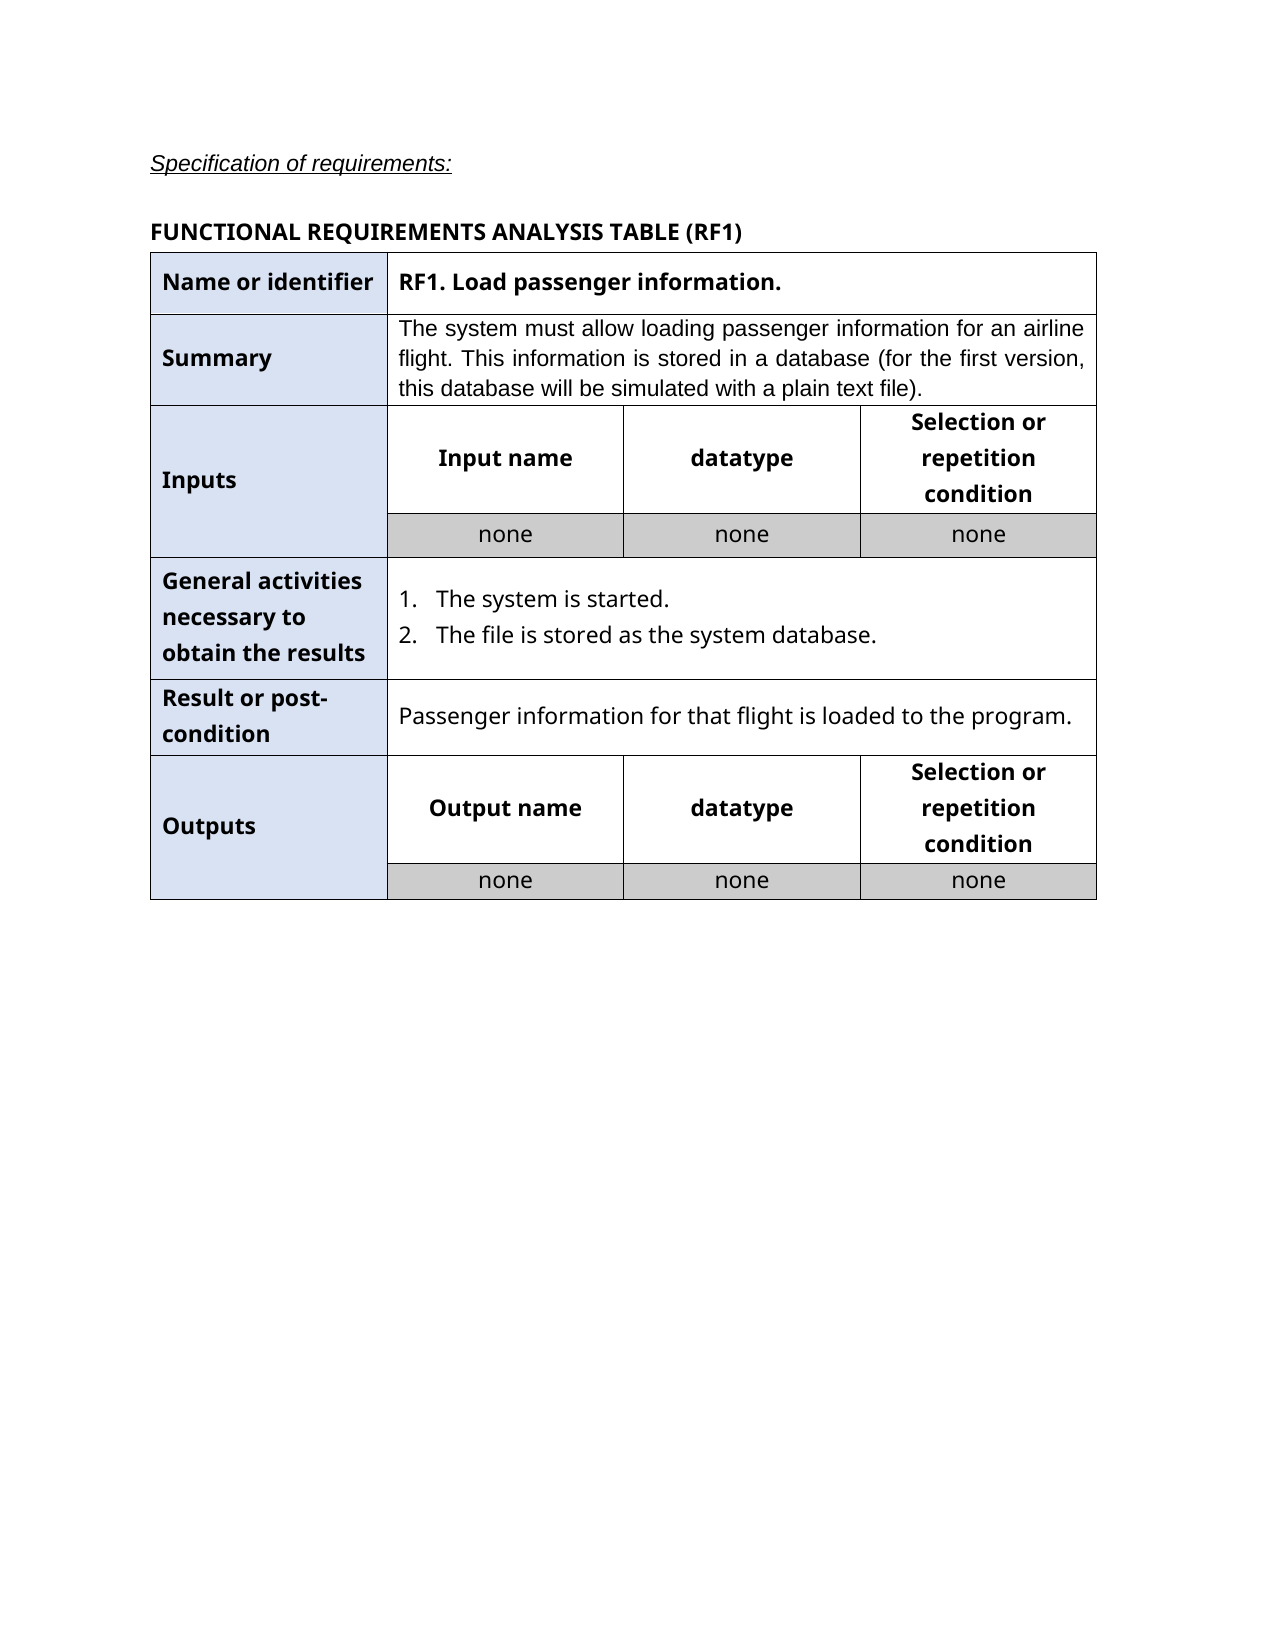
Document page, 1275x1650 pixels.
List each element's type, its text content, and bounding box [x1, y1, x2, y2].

table_cell none [388, 864, 623, 899]
table_cell Outputs [151, 756, 387, 899]
table_cell datatype [624, 756, 860, 863]
table_cell none [861, 514, 1096, 557]
table_cell Output name [388, 756, 623, 863]
table_cell General activities necessary to obtain the results [151, 558, 387, 679]
text Specification of requirements: [150, 150, 1125, 176]
table_cell The system must allow loading passenger information for an airline flight. This information is stored in a database (for the first version, this database will be simulated with a plain text file). [388, 315, 1096, 405]
table_cell The system is started. The file is stored as the system database. [388, 558, 1096, 679]
table_cell none [624, 514, 860, 557]
table_cell none [861, 864, 1096, 899]
table_cell none [624, 864, 860, 899]
table_cell Summary [151, 315, 387, 405]
table_cell none [388, 514, 623, 557]
table_header Name or identifier [151, 253, 387, 313]
table_cell Passenger information for that flight is loaded to the program. [388, 680, 1096, 755]
table_cell Input name [388, 406, 623, 513]
table_cell datatype [624, 406, 860, 513]
table_header RF1. Load passenger information. [388, 253, 1096, 313]
table_cell Selection or repetition condition [861, 756, 1096, 863]
table_cell Selection or repetition condition [861, 406, 1096, 513]
text FUNCTIONAL REQUIREMENTS ANALYSIS TABLE (RF1) [150, 216, 1125, 247]
table_cell Result or post-condition [151, 680, 387, 755]
table_cell Inputs [151, 406, 387, 557]
